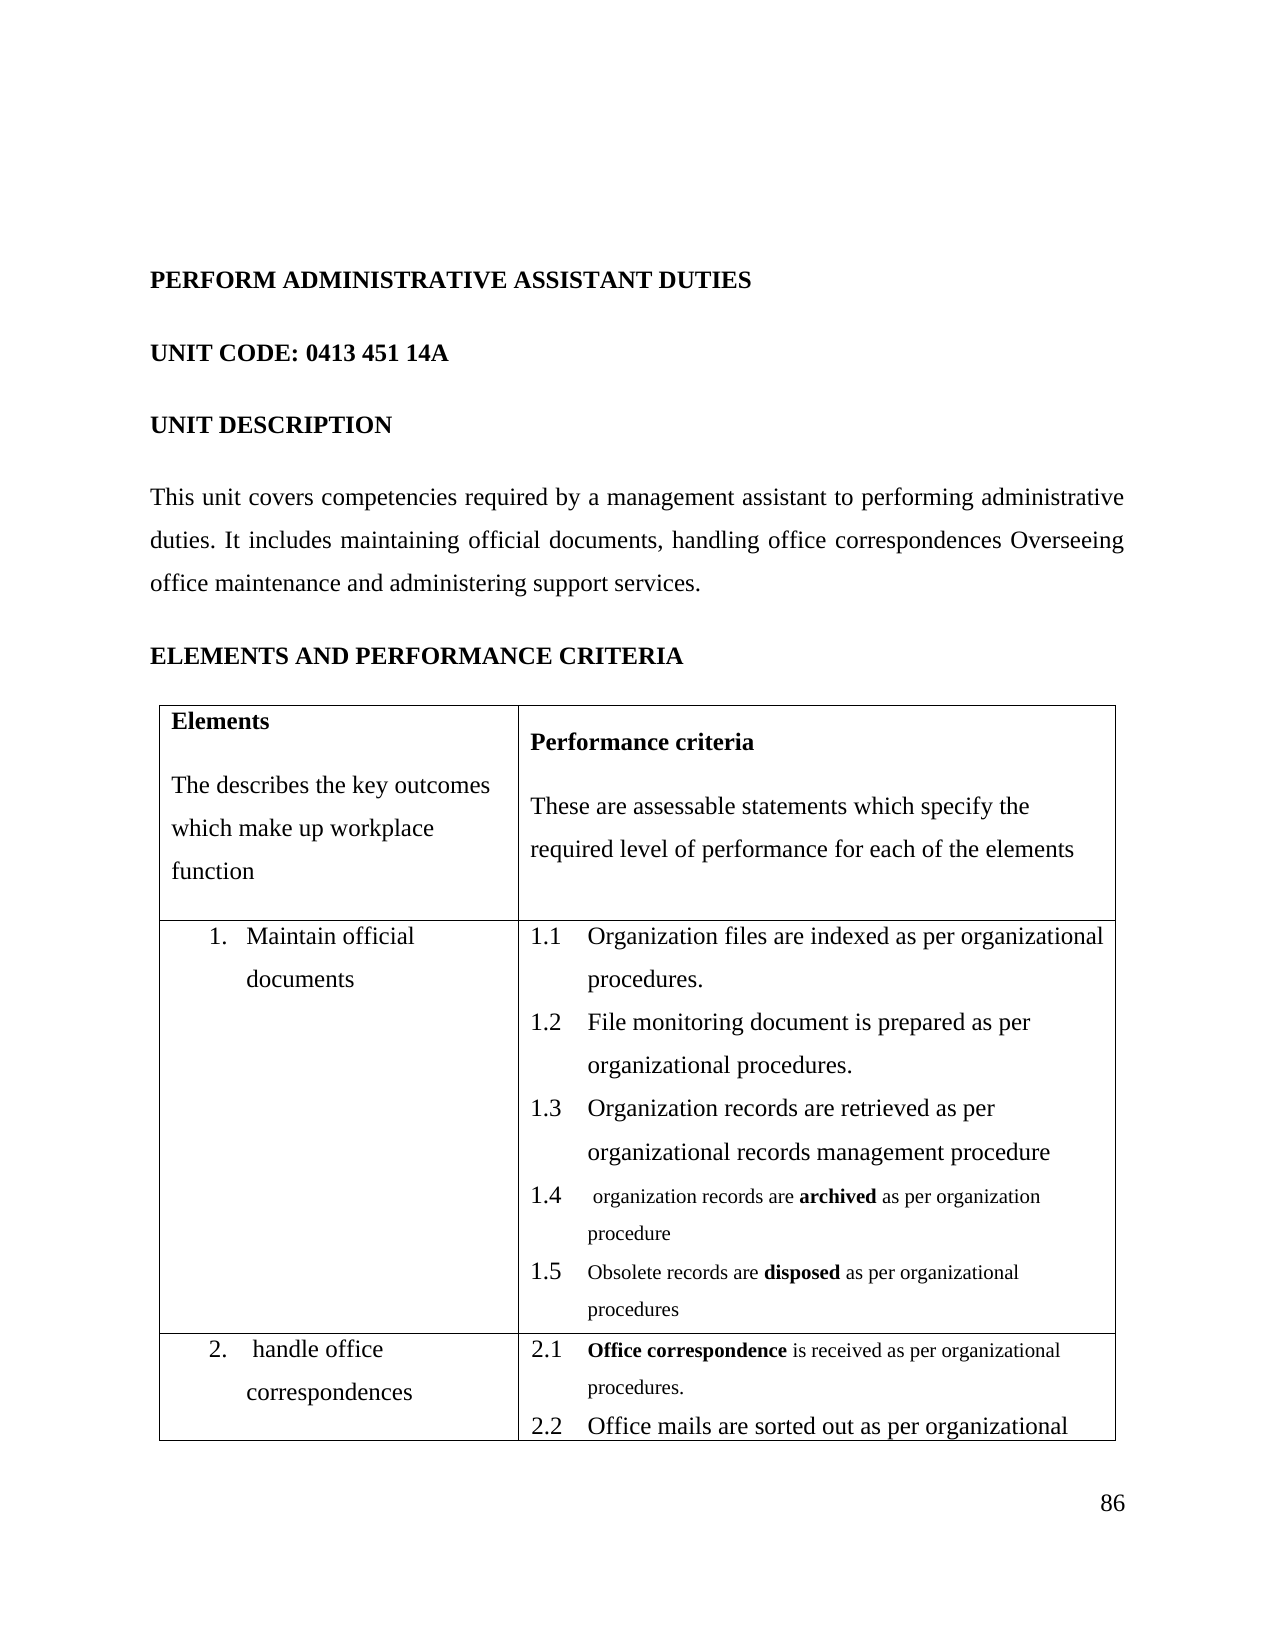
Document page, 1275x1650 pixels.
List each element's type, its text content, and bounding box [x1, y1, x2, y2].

text PERFORM ADMINISTRATIVE ASSISTANT DUTIES [150, 265, 1125, 294]
table_cell Maintain official documents [160, 921, 518, 1333]
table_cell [519, 1334, 1115, 1440]
table_header Elements The describes the key outcomes which make up workplace function [160, 706, 518, 920]
text UNIT DESCRIPTION [150, 410, 1125, 439]
text ELEMENTS AND PERFORMANCE CRITERIA [150, 641, 1125, 669]
text UNIT CODE: 0413 451 14A [150, 338, 1125, 366]
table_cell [160, 1334, 518, 1440]
table_header Performance criteria These are assessable statements which specify the required level of performance for each of the elements [519, 706, 1115, 920]
text This unit covers competencies required by a management assistant to performing administrative duties. It includes maintaining official documents, handling office correspondences Overseeing office maintenance and administering support services. [150, 482, 1125, 597]
table_cell Organization files are indexed as per organizational procedures. File monitoring document is prepared as per organizational procedures. Organization records are retrieved as per organizational records management procedure organization records are archived as per organization procedure Obsolete records are disposed as per organizational procedures [519, 921, 1115, 1333]
